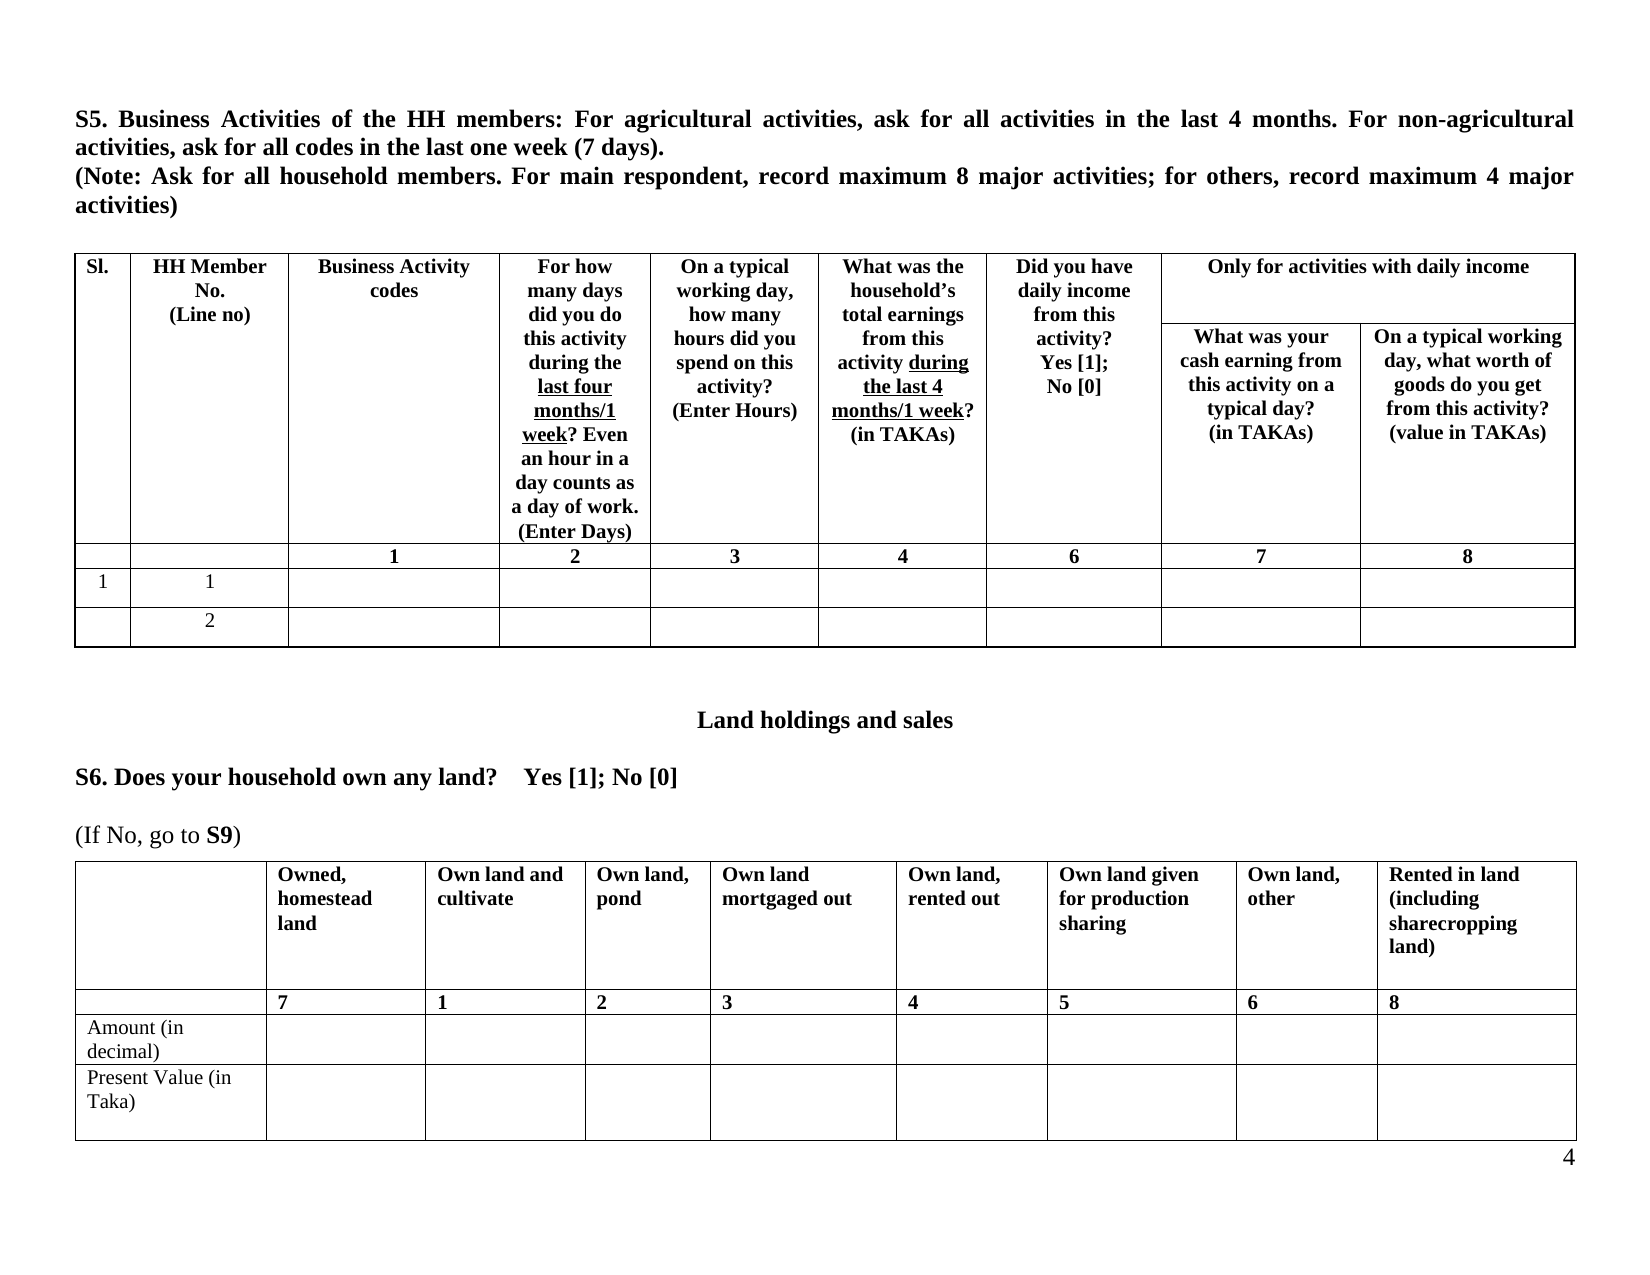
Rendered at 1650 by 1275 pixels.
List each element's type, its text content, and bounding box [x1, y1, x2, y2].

table_cell [289, 569, 499, 607]
table_header On a typical working day, how many hours did you spend on this activity? (Enter Hours) [651, 254, 818, 543]
table_cell [289, 608, 499, 646]
table_cell 2 [500, 544, 650, 568]
table_header Only for activities with daily income [1162, 254, 1574, 323]
table_cell [1378, 1015, 1576, 1064]
table_cell [1237, 1065, 1377, 1140]
table_cell [651, 569, 818, 607]
table_cell [819, 608, 986, 646]
table_cell 8 [1378, 990, 1576, 1014]
table_cell [1048, 1015, 1236, 1064]
table_cell [1162, 608, 1360, 646]
table_header What was the household’s total earnings from this activity during the last 4 months/1 week? (in TAKAs) [819, 254, 986, 543]
table_header [76, 862, 266, 989]
table_header Own land, rented out [897, 862, 1047, 989]
table_header For how many days did you do this activity during the last four months/1 week? Even an hour in a day counts as a day of work. (Enter Days) [500, 254, 650, 543]
table_header Own land given for production sharing [1048, 862, 1236, 989]
table_header Owned, homestead land [267, 862, 425, 989]
table_cell [267, 1015, 425, 1064]
table_cell 2 [131, 608, 288, 646]
text S5. Business Activities of the HH members: For agricultural activities, ask for all activities in the last 4 months. For non-agricultural activities, ask for all codes in the last one week (7 days). [75, 104, 1575, 161]
table_cell What was your cash earning from this activity on a typical day? (in TAKAs) [1162, 324, 1360, 543]
table_cell 4 [897, 990, 1047, 1014]
table_cell [76, 608, 130, 646]
table_cell [76, 544, 130, 568]
table_cell [711, 1065, 896, 1140]
table_cell [76, 990, 266, 1014]
table_cell 1 [289, 544, 499, 568]
table_cell Amount (in decimal) [76, 1015, 266, 1064]
table_cell Present Value (in Taka) [76, 1065, 266, 1140]
table_cell 8 [1361, 544, 1574, 568]
table_header Sl. [76, 254, 130, 543]
table_cell 6 [1237, 990, 1377, 1014]
table_cell [1361, 608, 1574, 646]
table_cell 1 [131, 569, 288, 607]
text (If No, go to S9) [75, 820, 1575, 849]
table_cell [586, 1015, 710, 1064]
table_header Own land, other [1237, 862, 1377, 989]
table_cell [1162, 569, 1360, 607]
table_cell 6 [987, 544, 1161, 568]
table_header Own land and cultivate [426, 862, 585, 989]
table_header HH Member No. (Line no) [131, 254, 288, 543]
table_cell [897, 1015, 1047, 1064]
table_cell [819, 569, 986, 607]
table_cell [897, 1065, 1047, 1140]
table_cell [131, 544, 288, 568]
table_header Did you have daily income from this activity? Yes [1]; No [0] [987, 254, 1161, 543]
table_cell [987, 608, 1161, 646]
table_header Business Activity codes [289, 254, 499, 543]
table_cell 1 [76, 569, 130, 607]
table_cell [1378, 1065, 1576, 1140]
table_cell 7 [1162, 544, 1360, 568]
table_cell [426, 1015, 585, 1064]
table_cell 2 [586, 990, 710, 1014]
table_header Own land, pond [586, 862, 710, 989]
table_cell [987, 569, 1161, 607]
table_cell [651, 608, 818, 646]
table_header Own land mortgaged out [711, 862, 896, 989]
table_cell 4 [819, 544, 986, 568]
table_cell [1361, 569, 1574, 607]
table_cell [586, 1065, 710, 1140]
table_header Rented in land (including sharecropping land) [1378, 862, 1576, 989]
text S6. Does your household own any land? Yes [1]; No [0] [75, 762, 1575, 791]
table_cell [1237, 1015, 1377, 1064]
text (Note: Ask for all household members. For main respondent, record maximum 8 major activities; for others, record maximum 4 major activities) [75, 161, 1575, 219]
table_cell [500, 608, 650, 646]
table_cell [426, 1065, 585, 1140]
table_cell 7 [267, 990, 425, 1014]
table_cell [711, 1015, 896, 1064]
table_cell On a typical working day, what worth of goods do you get from this activity? (value in TAKAs) [1361, 324, 1574, 543]
table_cell [1048, 1065, 1236, 1140]
table_cell 5 [1048, 990, 1236, 1014]
text Land holdings and sales [75, 705, 1575, 734]
table_cell 1 [426, 990, 585, 1014]
table_cell 3 [651, 544, 818, 568]
table_cell 3 [711, 990, 896, 1014]
table_cell [500, 569, 650, 607]
table_cell [267, 1065, 425, 1140]
